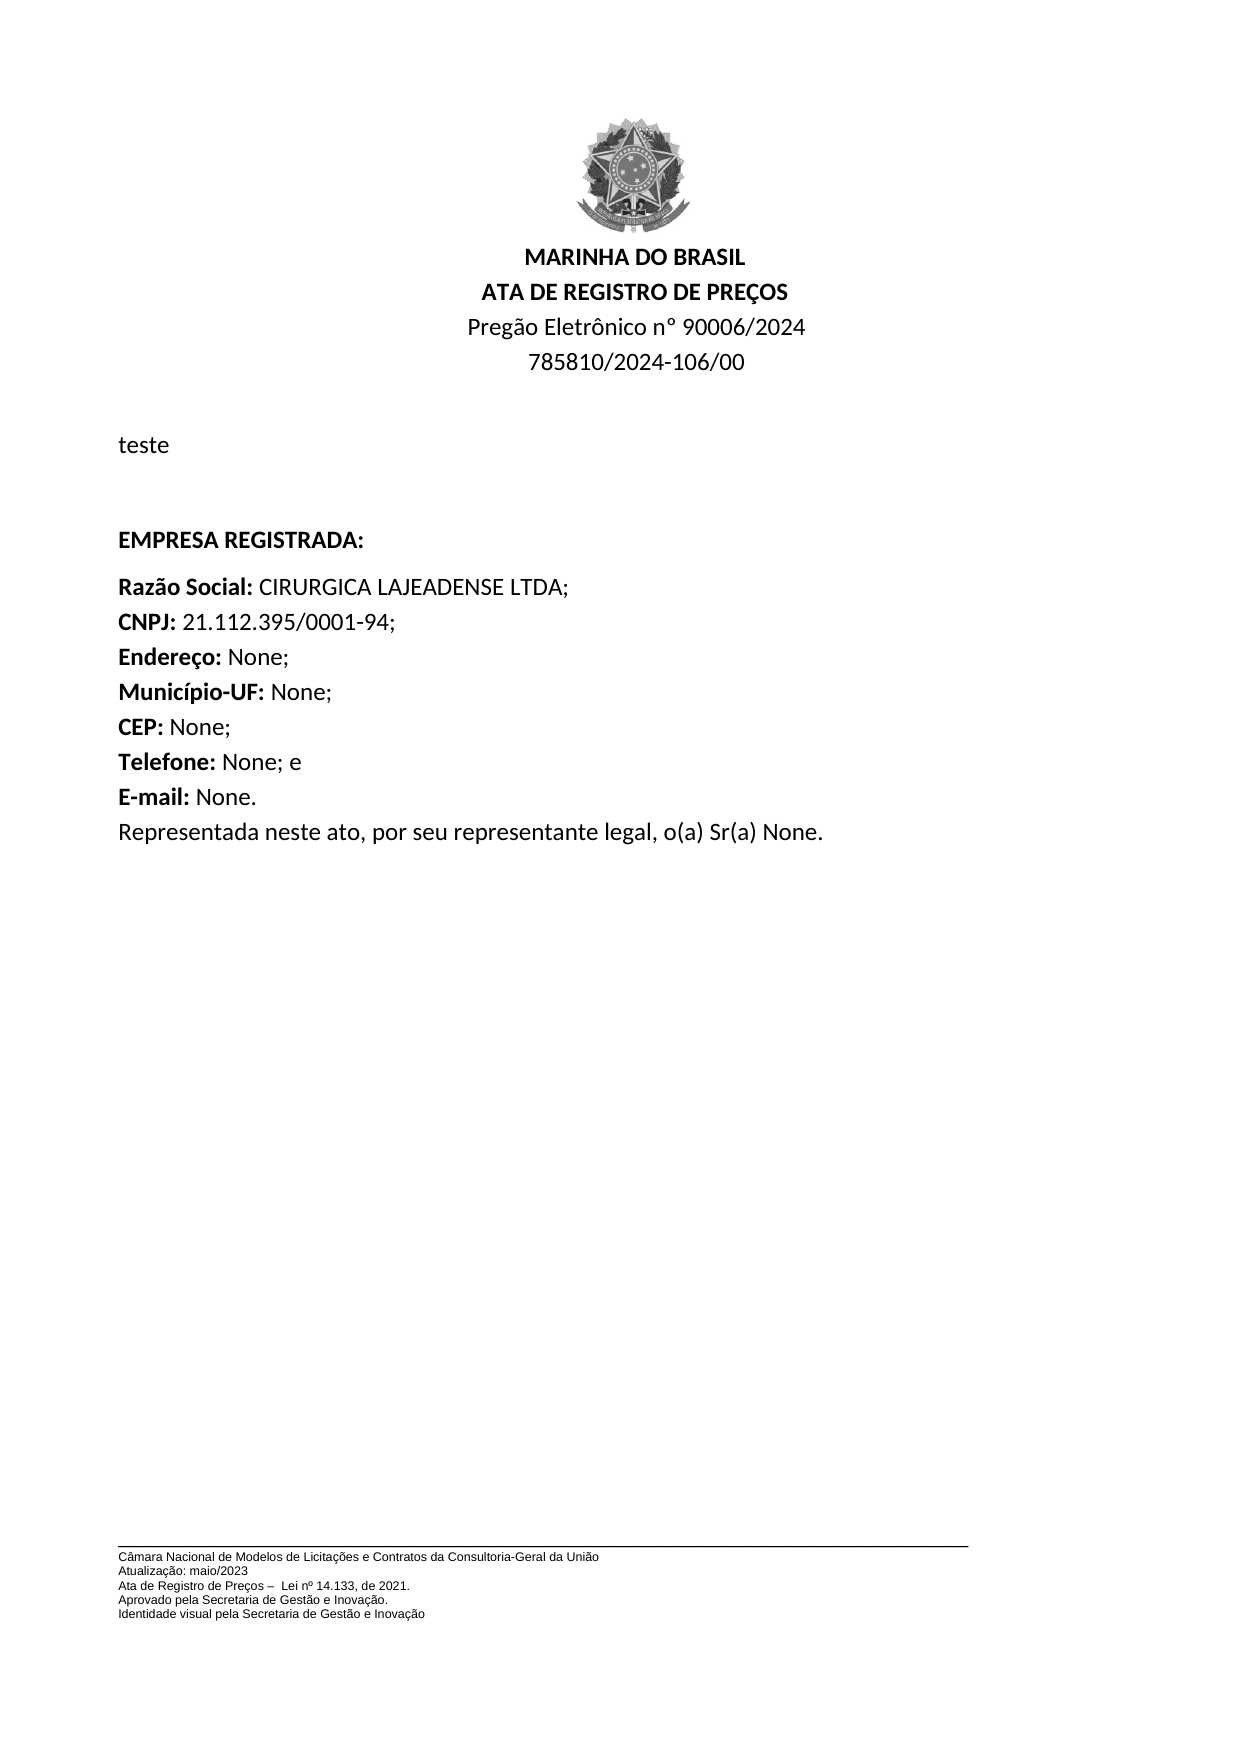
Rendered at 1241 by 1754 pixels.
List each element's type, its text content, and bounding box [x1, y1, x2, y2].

text MARINHA DO BRASIL [118, 241, 1152, 272]
text EMPRESA REGISTRADA: [118, 524, 1154, 554]
text Pregão Eletrônico nº 90006/2024 785810/2024-106/00 [118, 311, 1155, 377]
picture [575, 118, 694, 237]
text teste [118, 429, 1154, 459]
text Razão Social: CIRURGICA LAJEADENSE LTDA; CNPJ: 21.112.395/0001-94; Endereço: None; Município-UF: None; CEP: None; Telefone: None; e E-mail: None. Representada neste ato, por seu representante legal, o(a) Sr(a) None. [118, 571, 1152, 886]
text ATA DE REGISTRO DE PREÇOS [118, 276, 1152, 307]
